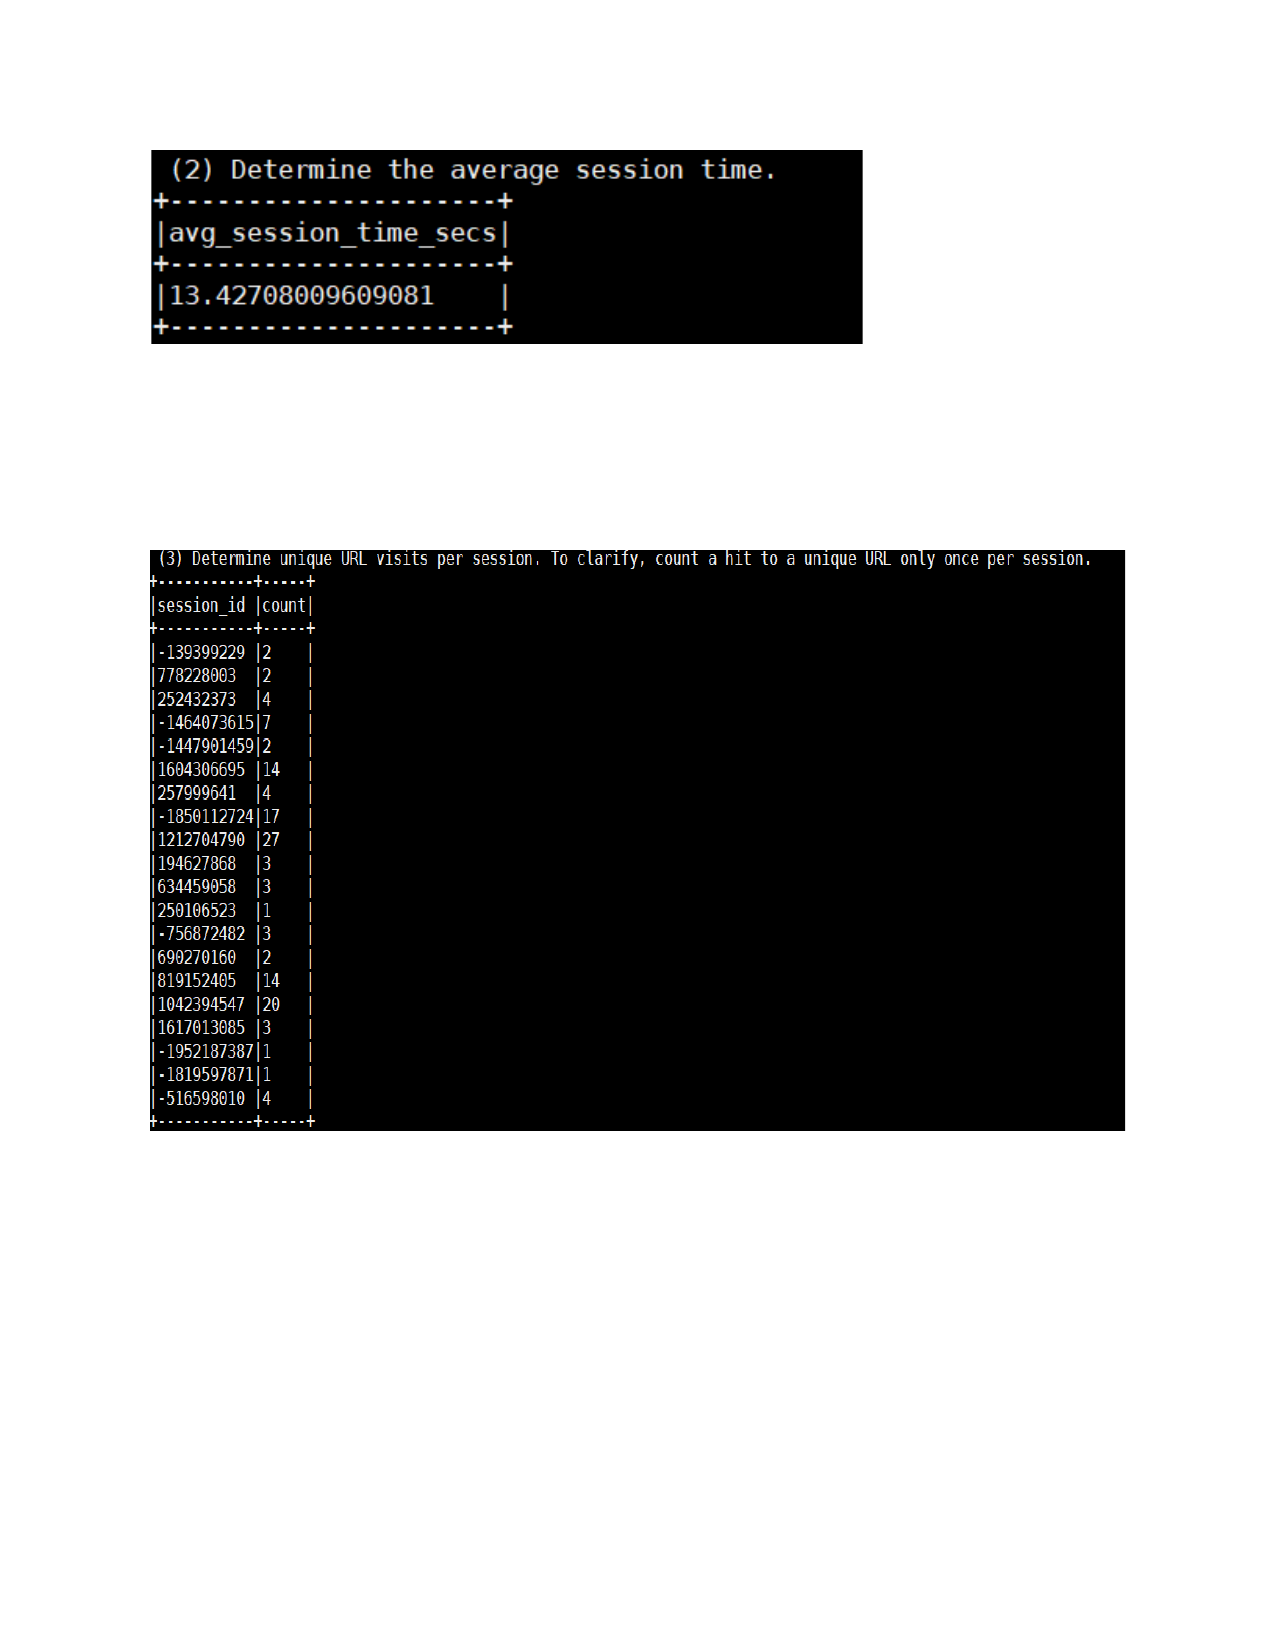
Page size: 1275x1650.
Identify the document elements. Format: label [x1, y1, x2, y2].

picture [150, 150, 863, 344]
picture [150, 550, 1125, 1131]
